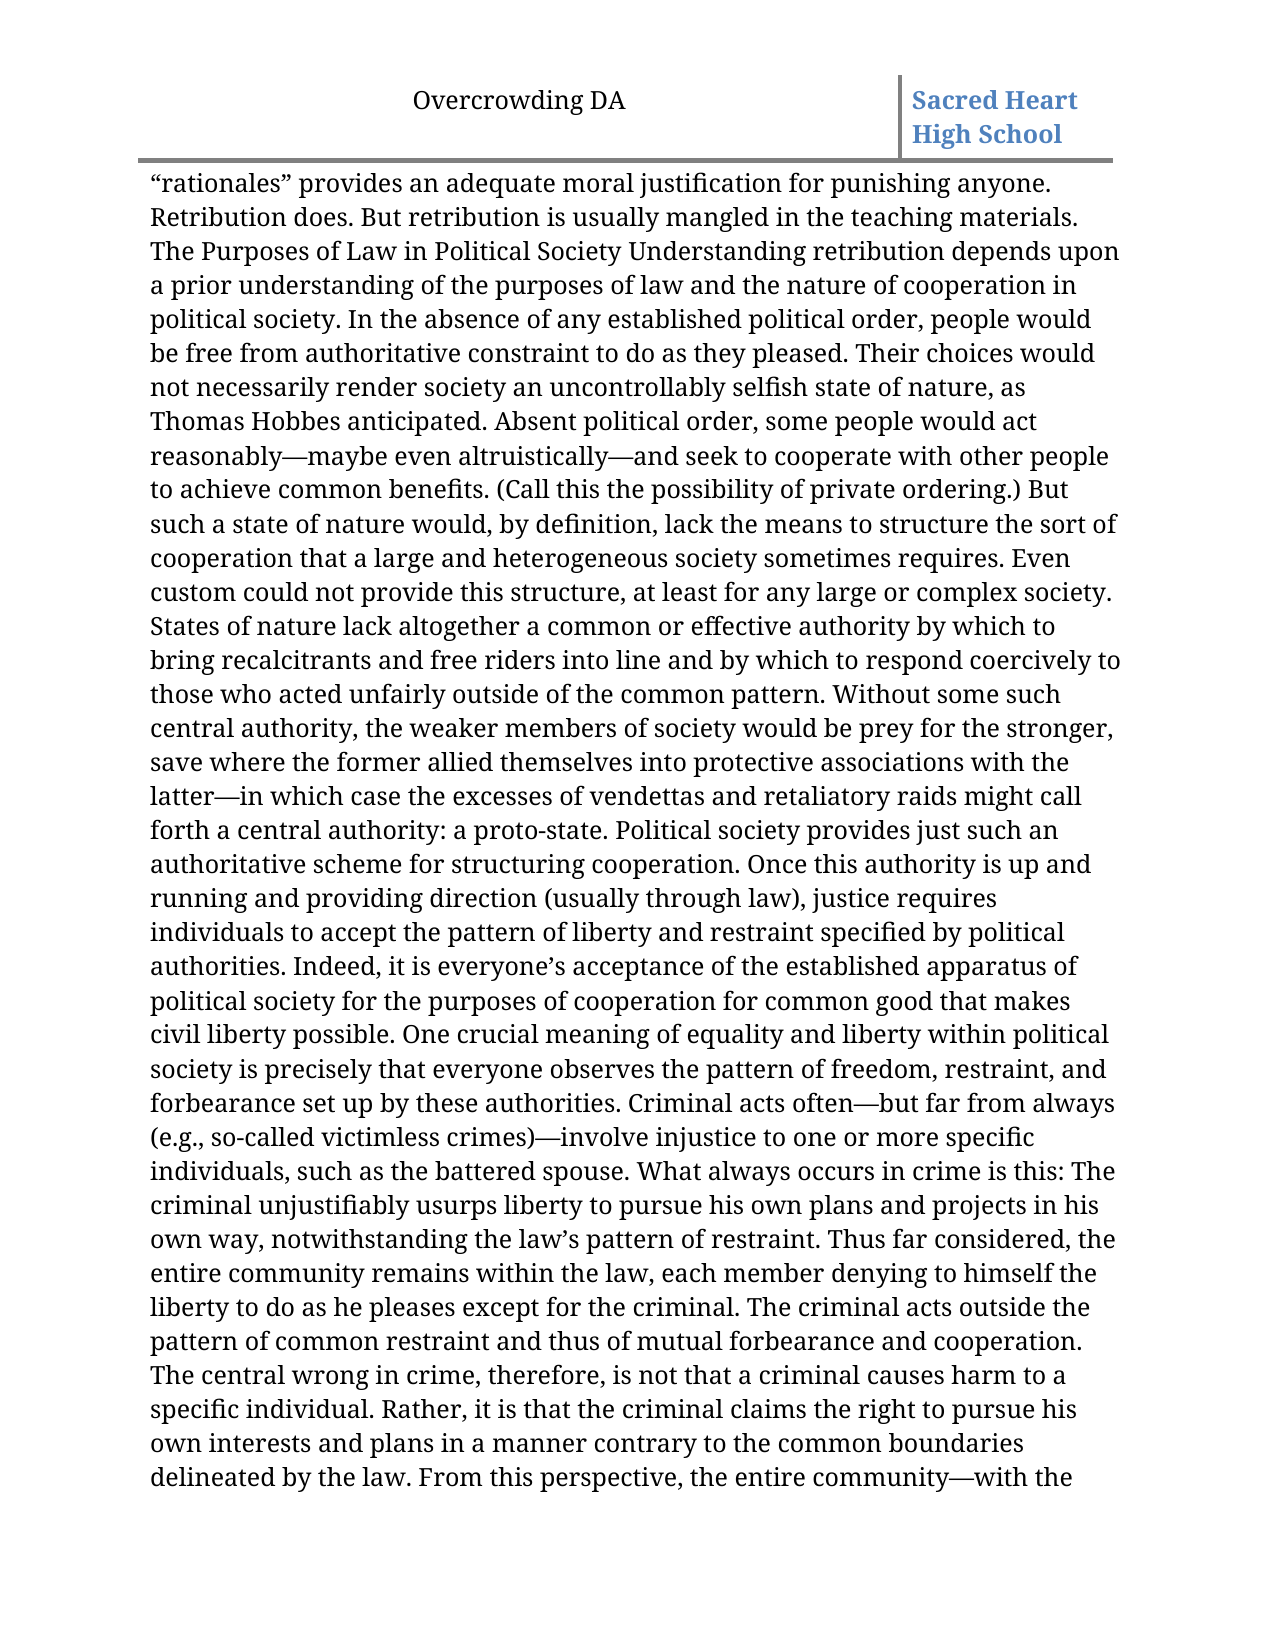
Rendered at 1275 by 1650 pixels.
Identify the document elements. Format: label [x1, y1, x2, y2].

text [150, 166, 1125, 1494]
